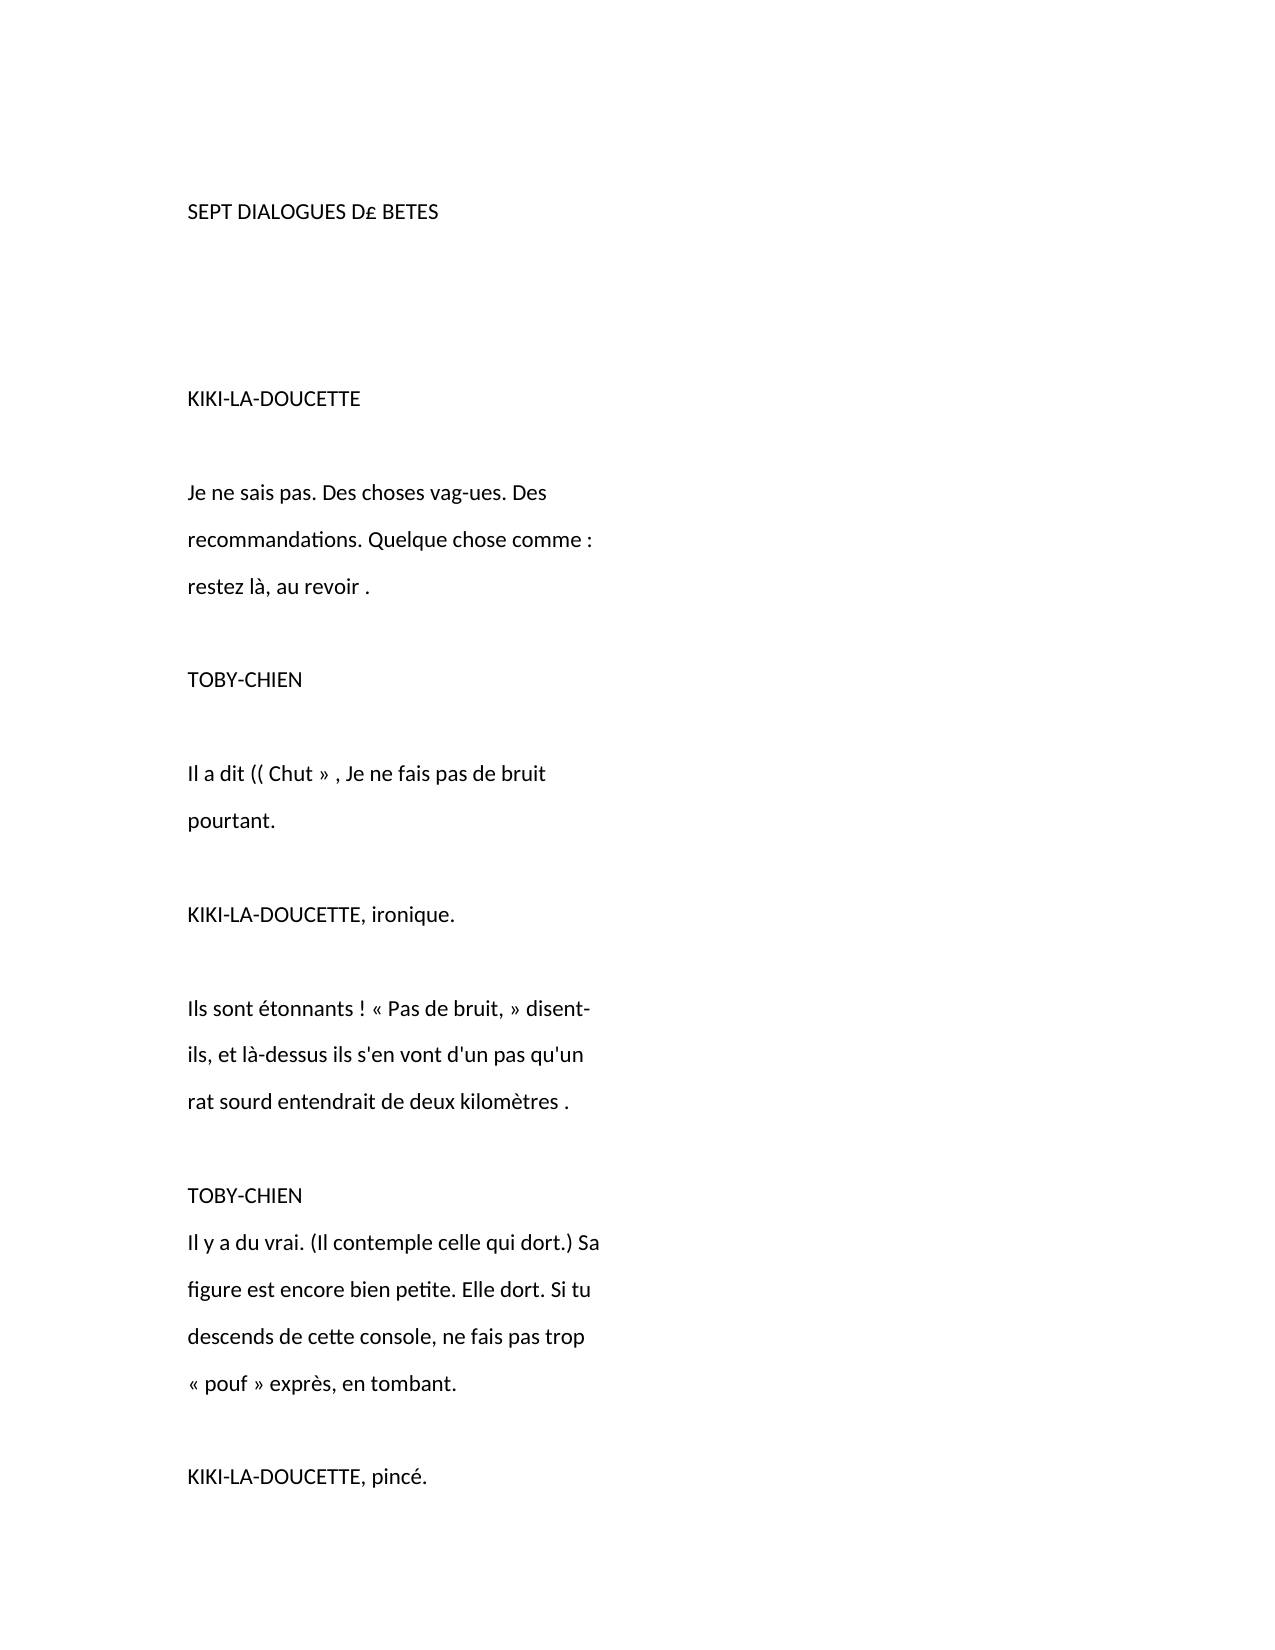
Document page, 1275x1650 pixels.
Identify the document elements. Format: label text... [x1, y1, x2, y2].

text restez là, au revoir . [187, 572, 1087, 600]
text SEPT DIALOGUES D£ BETES [187, 197, 1087, 225]
text pourtant. [187, 806, 1087, 834]
text TOBY-CHIEN [187, 1181, 1087, 1209]
text Il a dit (( Chut » , Je ne fais pas de bruit [187, 759, 1087, 787]
text KIKI-LA-DOUCETTE, ironique. [187, 900, 1087, 928]
text KIKI-LA-DOUCETTE, pincé. [187, 1462, 1087, 1491]
text recommandations. Quelque chose comme : [187, 525, 1087, 553]
text descends de cette console, ne fais pas trop [187, 1322, 1087, 1350]
text Ils sont étonnants ! « Pas de bruit, » disent- [187, 994, 1087, 1022]
text TOBY-CHIEN [187, 666, 1087, 694]
text Je ne sais pas. Des choses vag-ues. Des [187, 478, 1087, 506]
text figure est encore bien petite. Elle dort. Si tu [187, 1275, 1087, 1303]
text « pouf » exprès, en tombant. [187, 1369, 1087, 1397]
text Il y a du vrai. (Il contemple celle qui dort.) Sa [187, 1228, 1087, 1256]
text ils, et là-dessus ils s'en vont d'un pas qu'un [187, 1041, 1087, 1069]
text rat sourd entendrait de deux kilomètres . [187, 1087, 1087, 1116]
text KIKI-LA-DOUCETTE [187, 384, 1087, 412]
